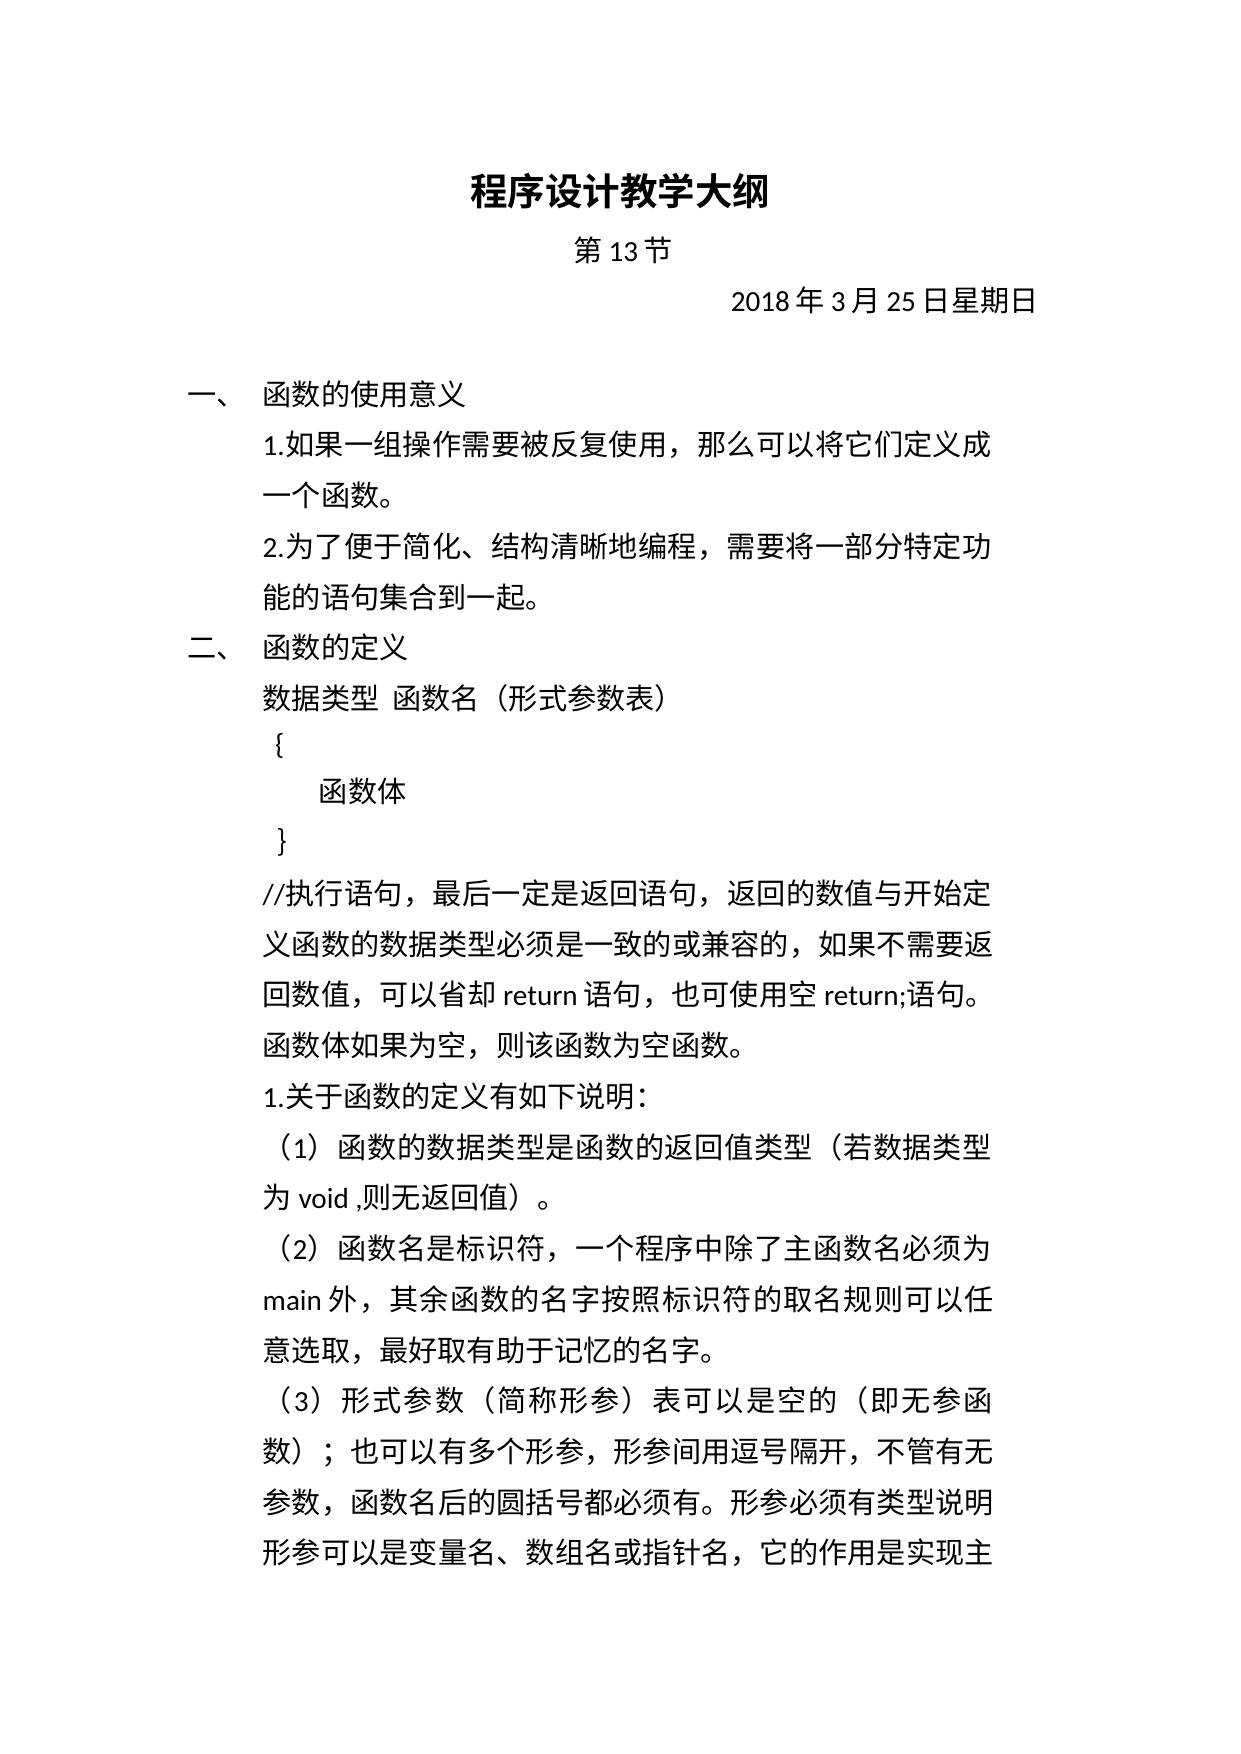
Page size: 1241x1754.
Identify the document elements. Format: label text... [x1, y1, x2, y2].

list 函数的定义 [187, 625, 994, 667]
list ｝ [262, 820, 994, 862]
list 1.如果一组操作需要被反复使用，那么可以将它们定义成一个函数。 [262, 422, 994, 515]
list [262, 1378, 994, 1572]
list 2018年3月25日星期日 [334, 278, 1038, 320]
text 第13节 [187, 227, 1059, 269]
list { [262, 726, 994, 762]
list 1.关于函数的定义有如下说明： [262, 1073, 994, 1116]
list 2.为了便于简化、结构清晰地编程，需要将一部分特定功能的语句集合到一起。 [262, 523, 994, 616]
list （1）函数的数据类型是函数的返回值类型（若数据类型为 void ,则无返回值）。 [262, 1124, 994, 1217]
list //执行语句，最后一定是返回语句，返回的数值与开始定义函数的数据类型必须是一致的或兼容的，如果不需要返回数值，可以省却return语句，也可使用空return;语句。函数体如果为空，则该函数为空函数。 [262, 871, 994, 1065]
list （2）函数名是标识符，一个程序中除了主函数名必须为main外，其余函数的名字按照标识符的取名规则可以任意选取，最好取有助于记忆的名字。 [262, 1226, 994, 1369]
list 函数的使用意义 [187, 371, 994, 413]
text 程序设计教学大纲 [187, 162, 1053, 216]
list 函数体 [262, 769, 994, 811]
list 数据类型 函数名（形式参数表） [262, 676, 994, 718]
